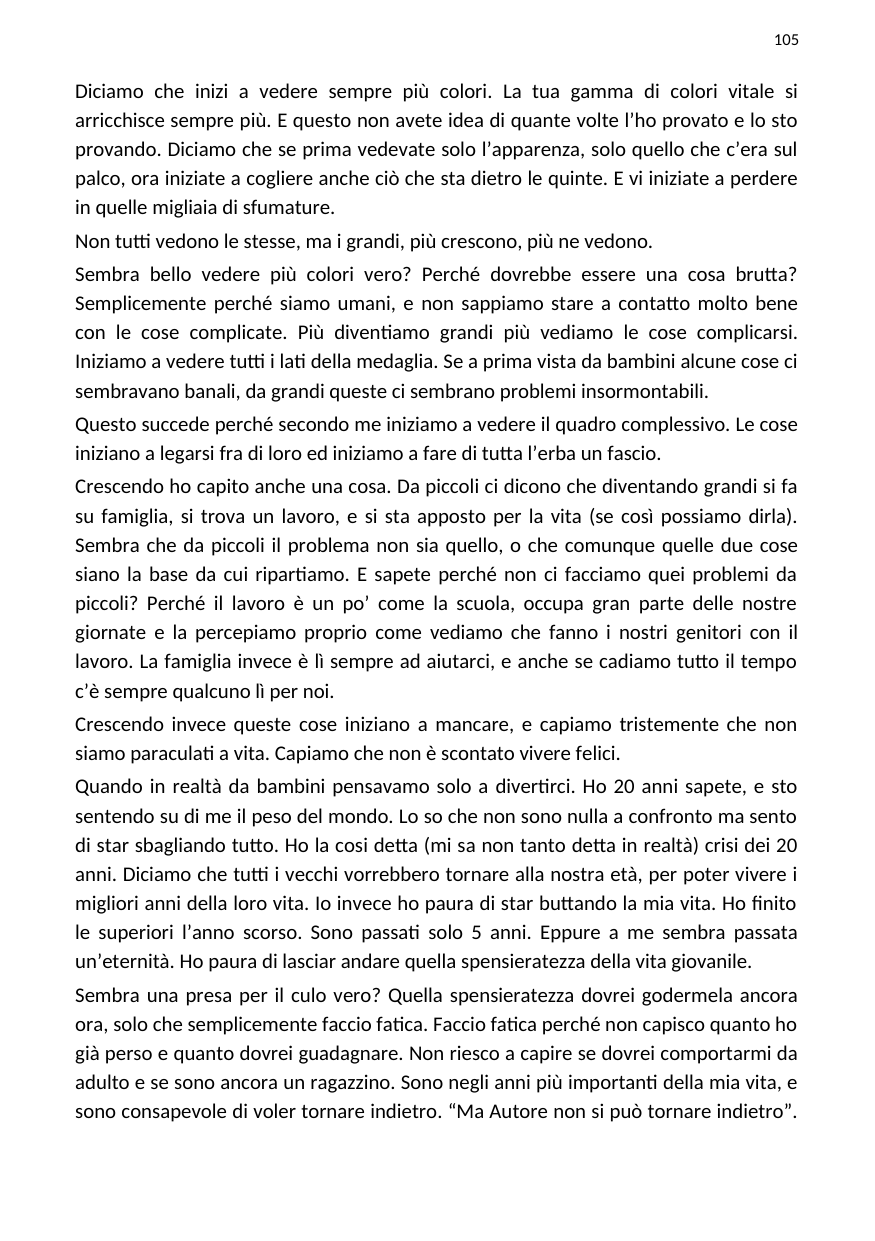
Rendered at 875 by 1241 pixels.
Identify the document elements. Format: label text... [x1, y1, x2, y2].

text Crescendo ho capito anche una cosa. Da piccoli ci dicono che diventando grandi si fa su famiglia, si trova un lavoro, e si sta apposto per la vita (se così possiamo dirla). Sembra che da piccoli il problema non sia quello, o che comunque quelle due cose siano la base da cui ripartiamo. E sapete perché non ci facciamo quei problemi da piccoli? Perché il lavoro è un po’ come la scuola, occupa gran parte delle nostre giornate e la percepiamo proprio come vediamo che fanno i nostri genitori con il lavoro. La famiglia invece è lì sempre ad aiutarci, e anche se cadiamo tutto il tempo c’è sempre qualcuno lì per noi. [75, 474, 799, 703]
text Questo succede perché secondo me iniziamo a vedere il quadro complessivo. Le cose iniziano a legarsi fra di loro ed iniziamo a fare di tutta l’erba un fascio. [75, 411, 799, 466]
text Sembra bello vedere più colori vero? Perché dovrebbe essere una cosa brutta? Semplicemente perché siamo umani, e non sappiamo stare a contatto molto bene con le cose complicate. Più diventiamo grandi più vediamo le cose complicarsi. Iniziamo a vedere tutti i lati della medaglia. Se a prima vista da bambini alcune cose ci sembravano banali, da grandi queste ci sembrano problemi insormontabili. [75, 261, 799, 403]
text Non tutti vedono le stesse, ma i grandi, più crescono, più ne vedono. [75, 228, 799, 253]
text Diciamo che inizi a vedere sempre più colori. La tua gamma di colori vitale si arricchisce sempre più. E questo non avete idea di quante volte l’ho provato e lo sto provando. Diciamo che se prima vedevate solo l’apparenza, solo quello che c’era sul palco, ora iniziate a cogliere anche ciò che sta dietro le quinte. E vi iniziate a perdere in quelle migliaia di sfumature. [75, 78, 799, 220]
text Crescendo invece queste cose iniziano a mancare, e capiamo tristemente che non siamo paraculati a vita. Capiamo che non è scontato vivere felici. [75, 711, 799, 766]
